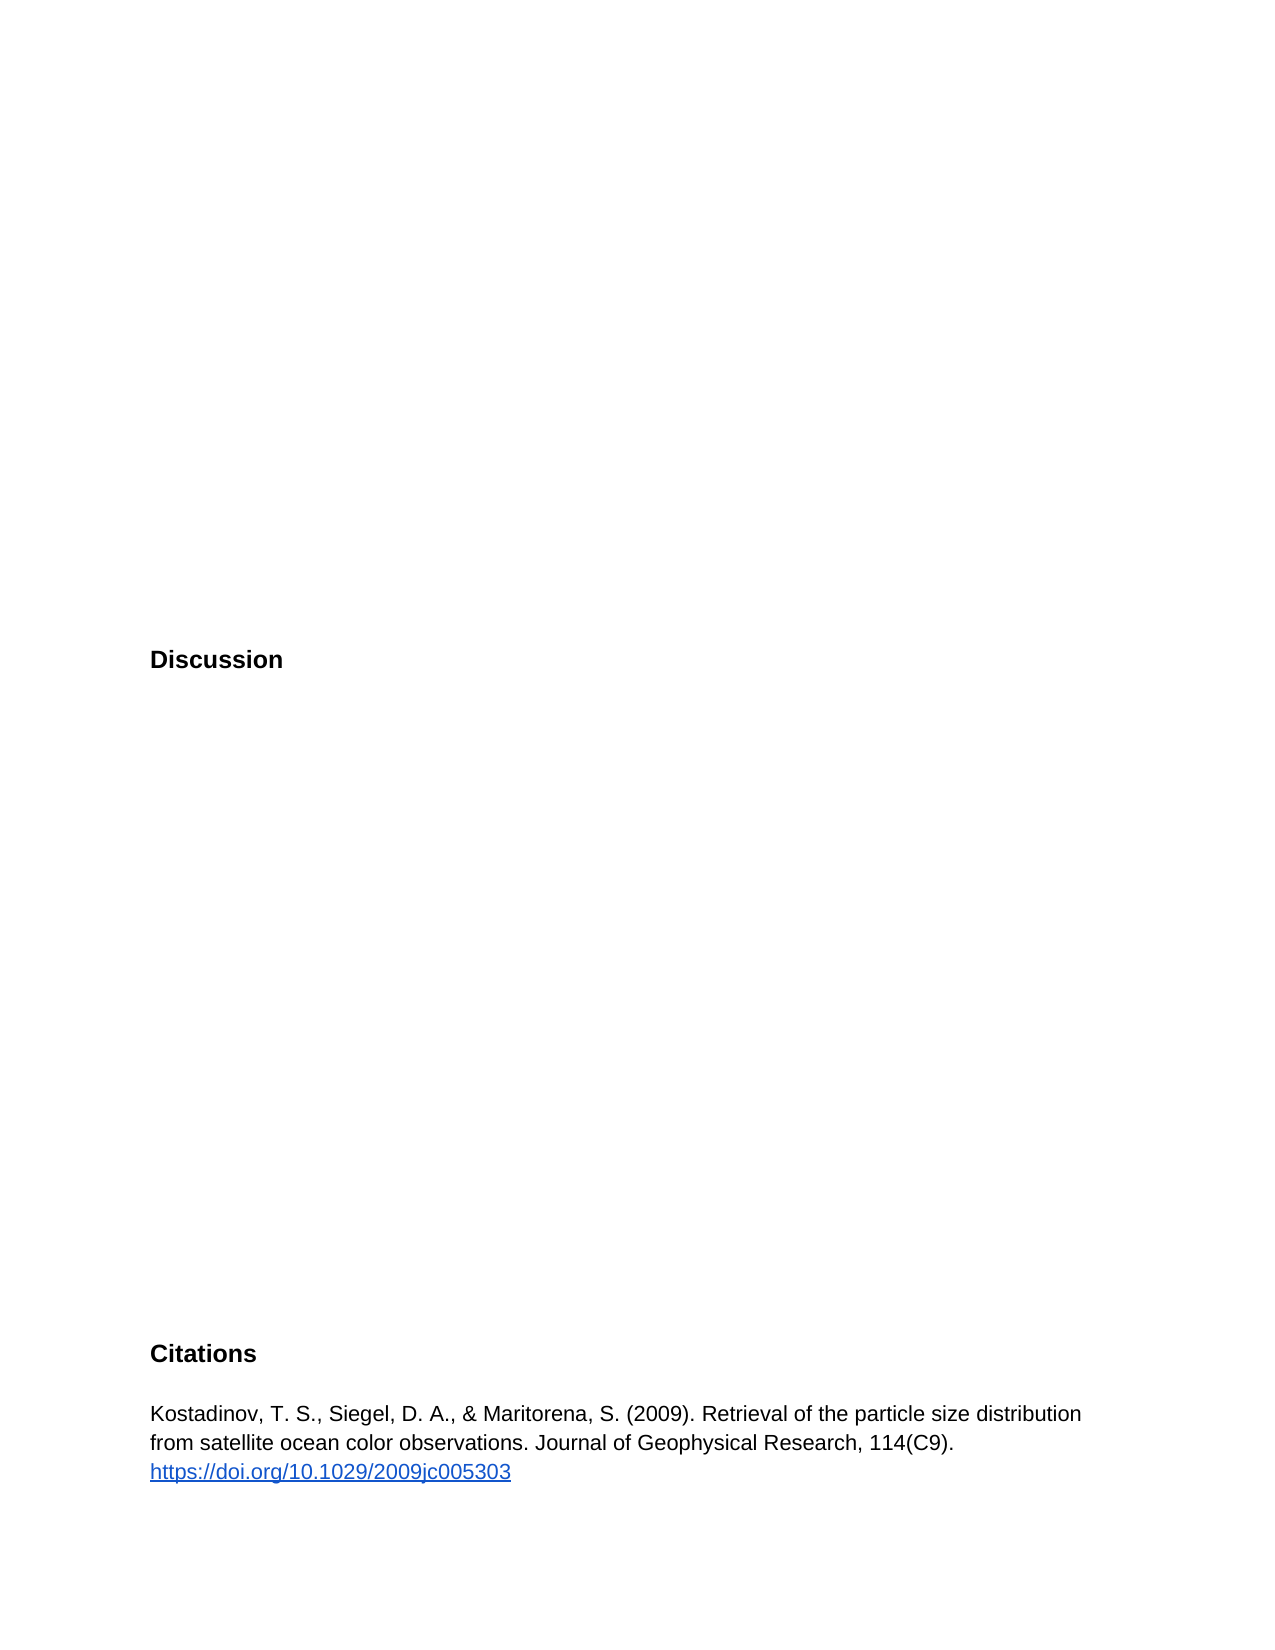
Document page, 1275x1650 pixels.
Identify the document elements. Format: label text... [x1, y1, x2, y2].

text Kostadinov, T. S., Siegel, D. A., & Maritorena, S. (2009). Retrieval of the particle size distribution from satellite ocean color observations. Journal of Geophysical Research, 114(C9). https://doi.org/10.1029/2009jc005303 [150, 1401, 1125, 1484]
text Citations [150, 1339, 1125, 1367]
text Discussion [150, 645, 1125, 674]
